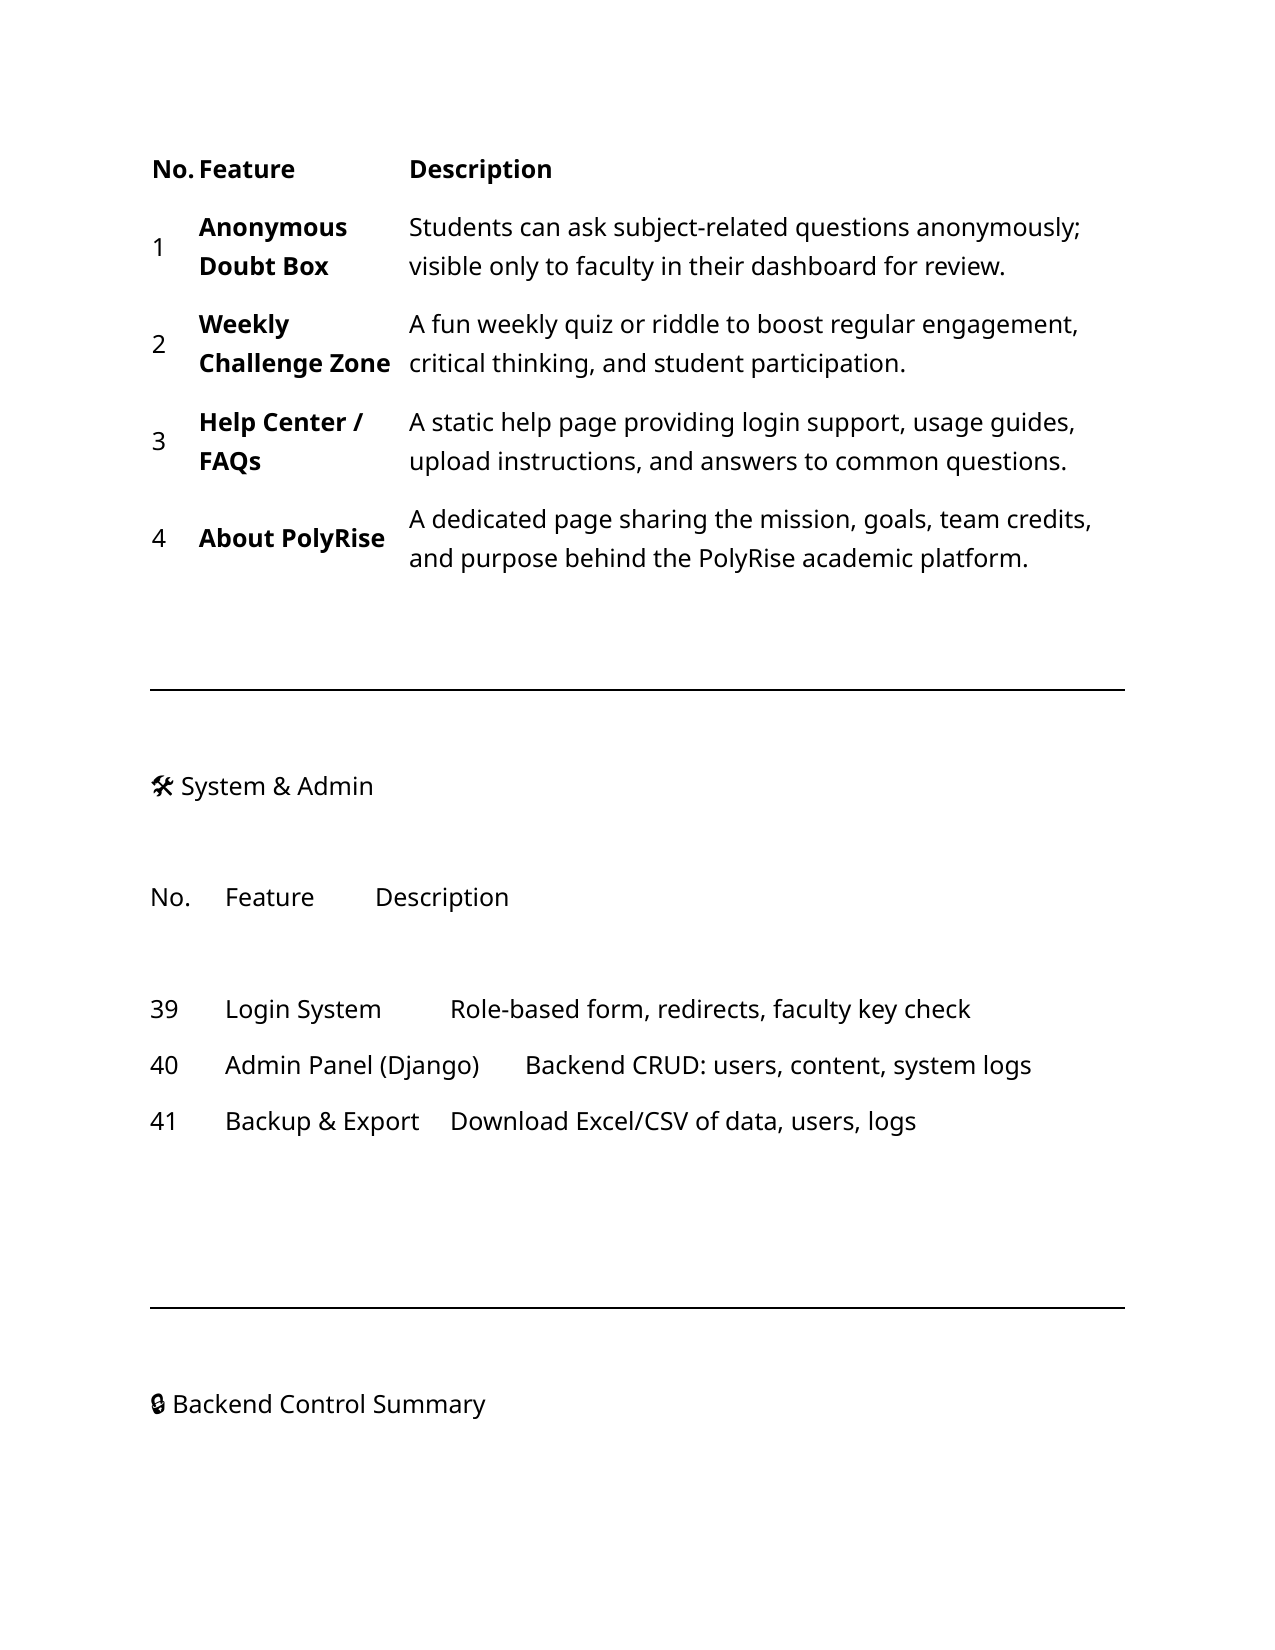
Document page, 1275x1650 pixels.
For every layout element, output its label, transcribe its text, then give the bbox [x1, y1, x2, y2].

table_cell Anonymous Doubt Box [197, 208, 407, 305]
table_cell 4 [150, 500, 197, 597]
table_header No. [150, 150, 197, 208]
table_cell 3 [150, 403, 197, 500]
text No. Feature Description [150, 880, 1125, 914]
table_cell Weekly Challenge Zone [197, 305, 407, 403]
table_cell A static help page providing login support, usage guides, upload instructions, and answers to common questions. [407, 403, 1125, 500]
text 40 Admin Panel (Django) Backend CRUD: users, content, system logs [150, 1048, 1125, 1082]
table_cell About PolyRise [197, 500, 407, 597]
table_header Description [407, 150, 1125, 208]
text ️ System & Admin [150, 768, 1125, 802]
table_cell Help Center / FAQs [197, 403, 407, 500]
text Backend Control Summary [150, 1386, 1125, 1420]
table_header Feature [197, 150, 407, 208]
table_cell Students can ask subject-related questions anonymously; visible only to faculty in their dashboard for review. [407, 208, 1125, 305]
table_cell A fun weekly quiz or riddle to boost regular engagement, critical thinking, and student participation. [407, 305, 1125, 403]
table_cell 2 [150, 305, 197, 403]
text 41 Backup & Export Download Excel/CSV of data, users, logs [150, 1103, 1125, 1137]
table_cell A dedicated page sharing the mission, goals, team credits, and purpose behind the PolyRise academic platform. [407, 500, 1125, 597]
text 39 Login System Role-based form, redirects, faculty key check [150, 992, 1125, 1026]
table_cell 1 [150, 208, 197, 305]
